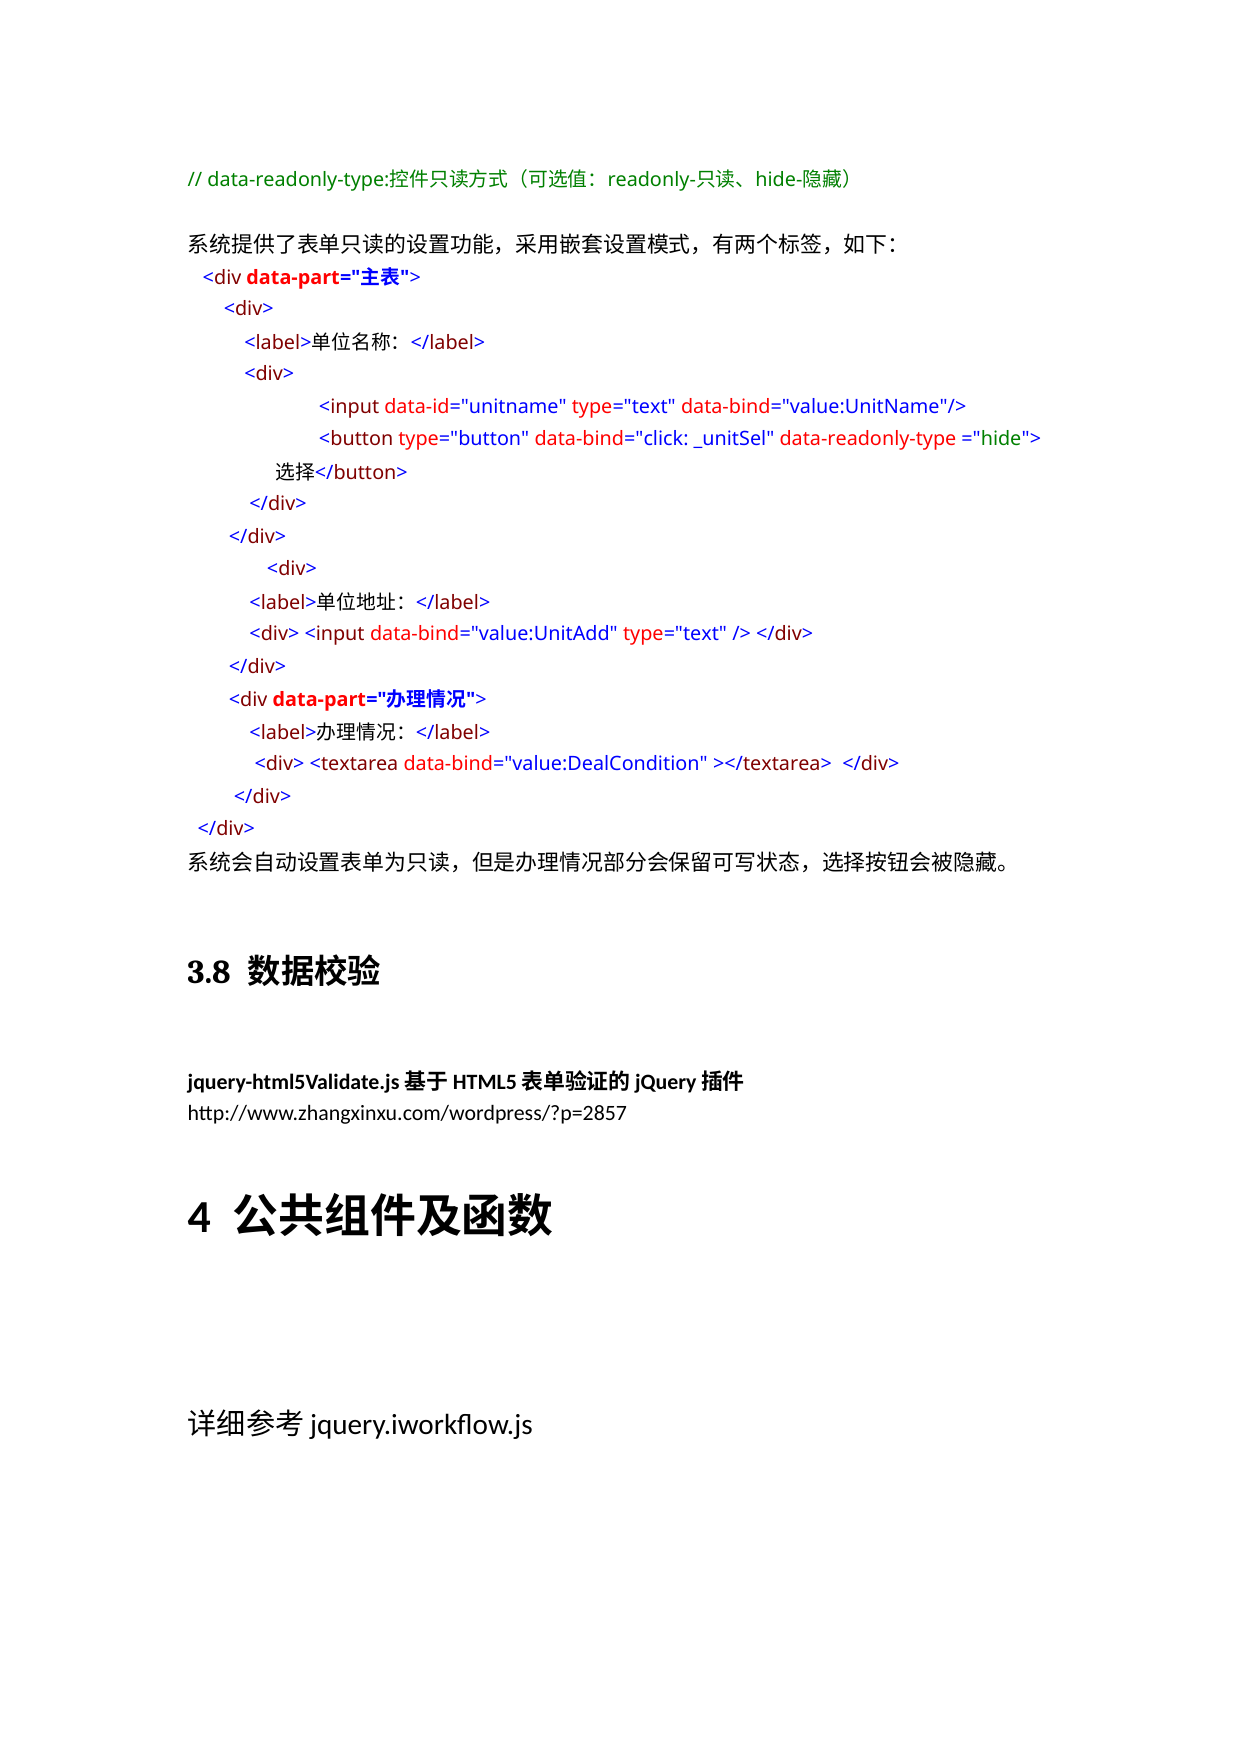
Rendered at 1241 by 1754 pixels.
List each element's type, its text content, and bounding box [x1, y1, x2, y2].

text </div> [187, 519, 1053, 552]
text </div> [187, 779, 1053, 812]
text <div> <textarea data-bind="value:DealCondition" ></textarea> </div> [187, 747, 1053, 779]
text jquery-html5Validate.js 基于HTML5表单验证的jQuery插件 [187, 1064, 1053, 1096]
text <input data-id="unitname" type="text" data-bind="value:UnitName"/> [275, 389, 1053, 422]
text 系统会自动设置表单为只读，但是办理情况部分会保留可写状态，选择按钮会被隐藏。 [187, 844, 1053, 877]
text </div> [187, 812, 1053, 844]
text <div data-part="办理情况"> [187, 682, 1053, 714]
text // data-readonly-type:控件只读方式（可选值：readonly-只读、hide-隐藏） [187, 162, 1053, 194]
subtitle 数据校验 [187, 937, 1053, 1002]
text 系统提供了表单只读的设置功能，采用嵌套设置模式，有两个标签，如下： [187, 227, 1053, 259]
text </div> [187, 487, 1053, 519]
text <label>办理情况：</label> [187, 714, 1053, 747]
text <div> <input data-bind="value:UnitAdd" type="text" /> </div> [187, 617, 1053, 649]
text <label>单位名称：</label> [187, 324, 1053, 357]
text 详细参考jquery.iworkflow.js [187, 1389, 1053, 1454]
text <div> [187, 552, 1053, 584]
text </div> [187, 649, 1053, 682]
text <div> [187, 357, 1053, 389]
text <div data-part="主表"> [187, 259, 1053, 292]
subtitle 公共组件及函数 [187, 1164, 1053, 1262]
text <label>单位地址：</label> [187, 584, 1053, 617]
text <button type="button" data-bind="click: _unitSel" data-readonly-type ="hide">选择</button> [275, 422, 1053, 487]
text http://www.zhangxinxu.com/wordpress/?p=2857 [187, 1096, 1053, 1129]
text <div> [187, 292, 1053, 324]
